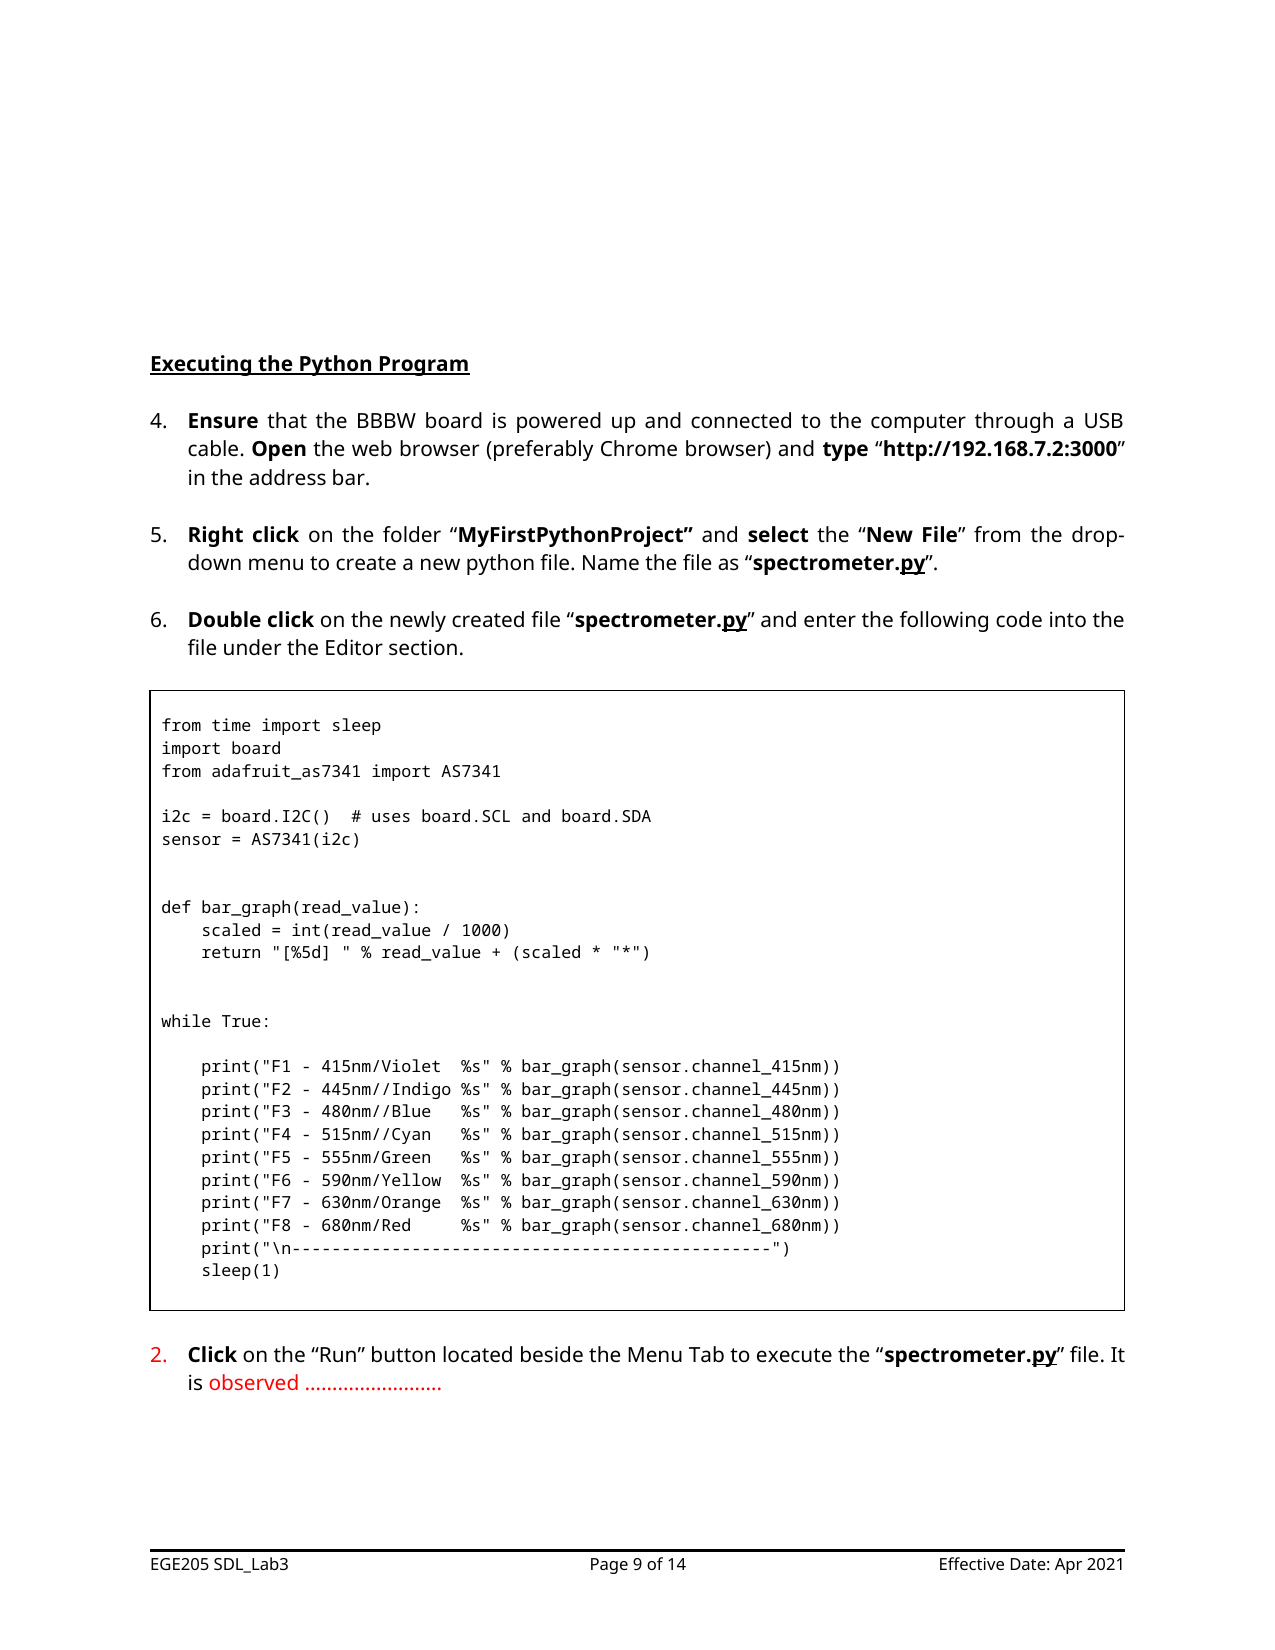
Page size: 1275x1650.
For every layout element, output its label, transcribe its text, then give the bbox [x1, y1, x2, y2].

list Click on the “Run” button located beside the Menu Tab to execute the “spectrometer.py” file. It is observed ……………………. [150, 1340, 1125, 1397]
list Double click on the newly created file “spectrometer.py” and enter the following code into the file under the Editor section. [150, 605, 1125, 662]
list Ensure that the BBBW board is powered up and connected to the computer through a USB cable. Open the web browser (preferably Chrome browser) and type “http://192.168.7.2:3000” in the address bar. [150, 406, 1125, 491]
list Right click on the folder “MyFirstPythonProject” and select the “New File” from the drop-down menu to create a new python file. Name the file as “spectrometer.py”. [150, 520, 1125, 577]
table_header from time import sleep import board from adafruit_as7341 import AS7341 i2c = board.I2C() # uses board.SCL and board.SDA sensor = AS7341(i2c) def bar_graph(read_value): scaled = int(read_value / 1000) return "[%5d] " % read_value + (scaled * "*") while True: print("F1 - 415nm/Violet %s" % bar_graph(sensor.channel_415nm)) print("F2 - 445nm//Indigo %s" % bar_graph(sensor.channel_445nm)) print("F3 - 480nm//Blue %s" % bar_graph(sensor.channel_480nm)) print("F4 - 515nm//Cyan %s" % bar_graph(sensor.channel_515nm)) print("F5 - 555nm/Green %s" % bar_graph(sensor.channel_555nm)) print("F6 - 590nm/Yellow %s" % bar_graph(sensor.channel_590nm)) print("F7 - 630nm/Orange %s" % bar_graph(sensor.channel_630nm)) print("F8 - 680nm/Red %s" % bar_graph(sensor.channel_680nm)) print("\n------------------------------------------------") sleep(1) [151, 691, 1124, 1310]
text Executing the Python Program [150, 349, 1125, 377]
